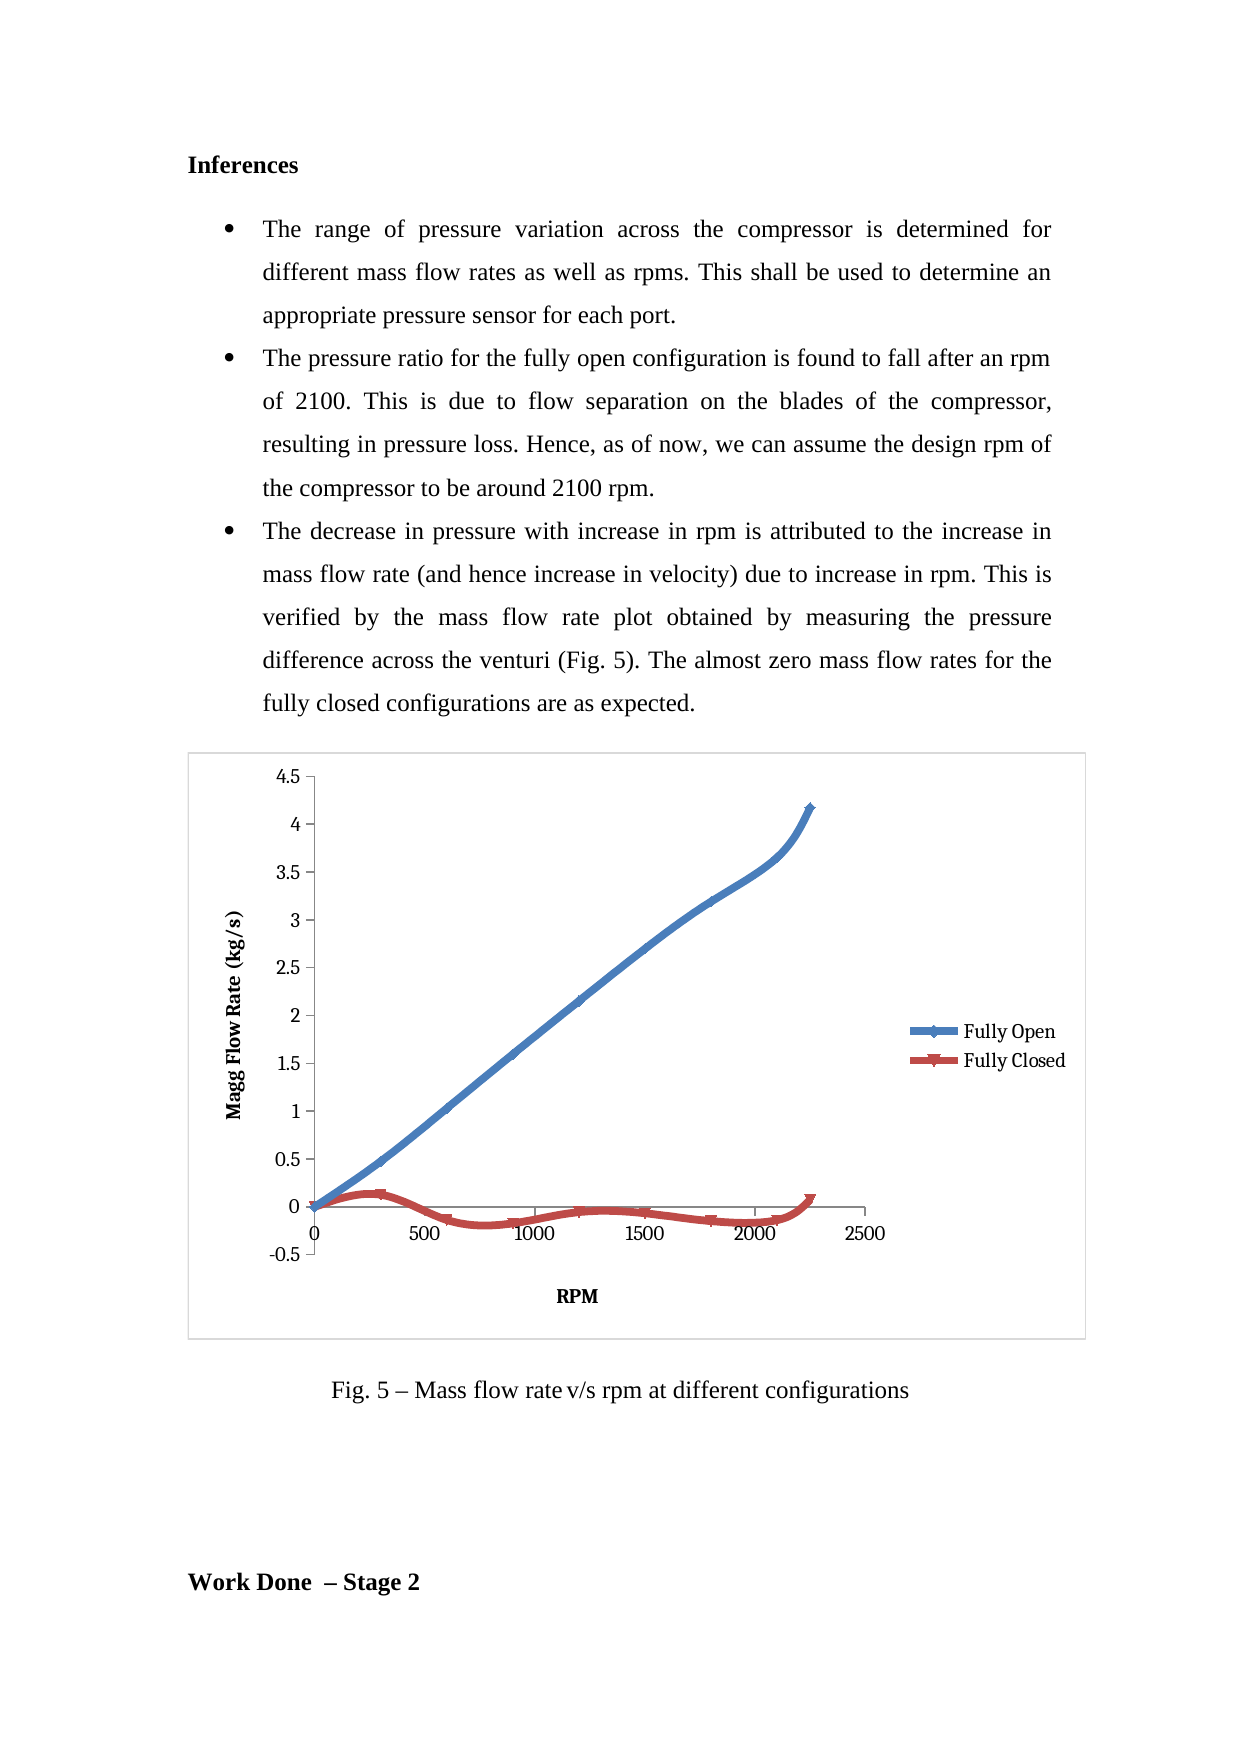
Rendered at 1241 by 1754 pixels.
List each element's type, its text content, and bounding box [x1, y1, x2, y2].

text Work Done – Stage 2 [187, 1567, 1053, 1596]
list The range of pressure variation across the compressor is determined for different mass flow rates as well as rpms. This shall be used to determine an appropriate pressure sensor for each port. [225, 214, 1053, 329]
text Inferences [187, 150, 1053, 179]
text Fig. 5 – Mass flow rate v/s rpm at different configurations [187, 1375, 1053, 1404]
list The pressure ratio for the fully open configuration is found to fall after an rpm of 2100. This is due to flow separation on the blades of the compressor, resulting in pressure loss. Hence, as of now, we can assume the design rpm of the compressor to be around 2100 rpm. [225, 343, 1053, 501]
list The decrease in pressure with increase in rpm is attributed to the increase in mass flow rate (and hence increase in velocity) due to increase in rpm. This is verified by the mass flow rate plot obtained by measuring the pressure difference across the venturi (Fig. 5). The almost zero mass flow rates for the fully closed configurations are as expected. [225, 516, 1053, 717]
